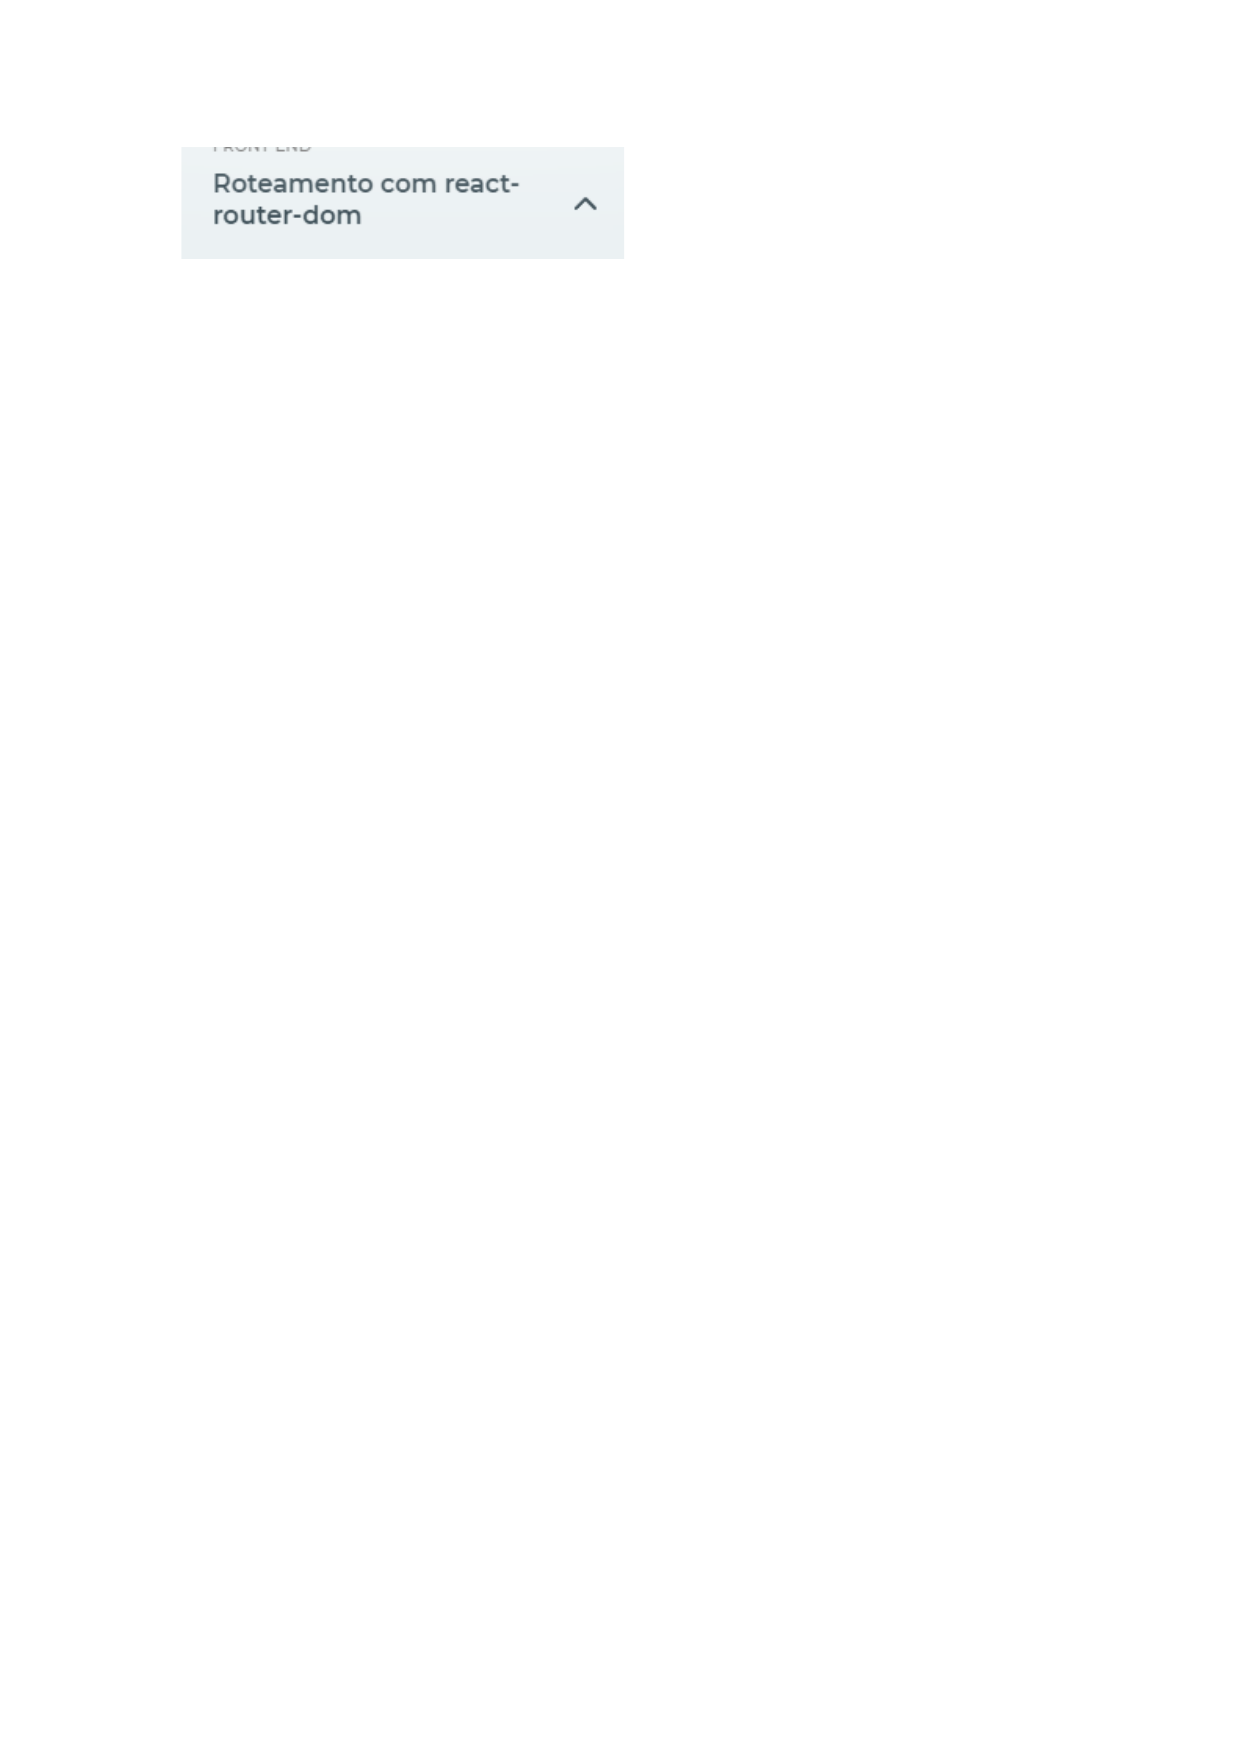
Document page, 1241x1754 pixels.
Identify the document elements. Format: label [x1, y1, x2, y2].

picture [177, 147, 625, 259]
